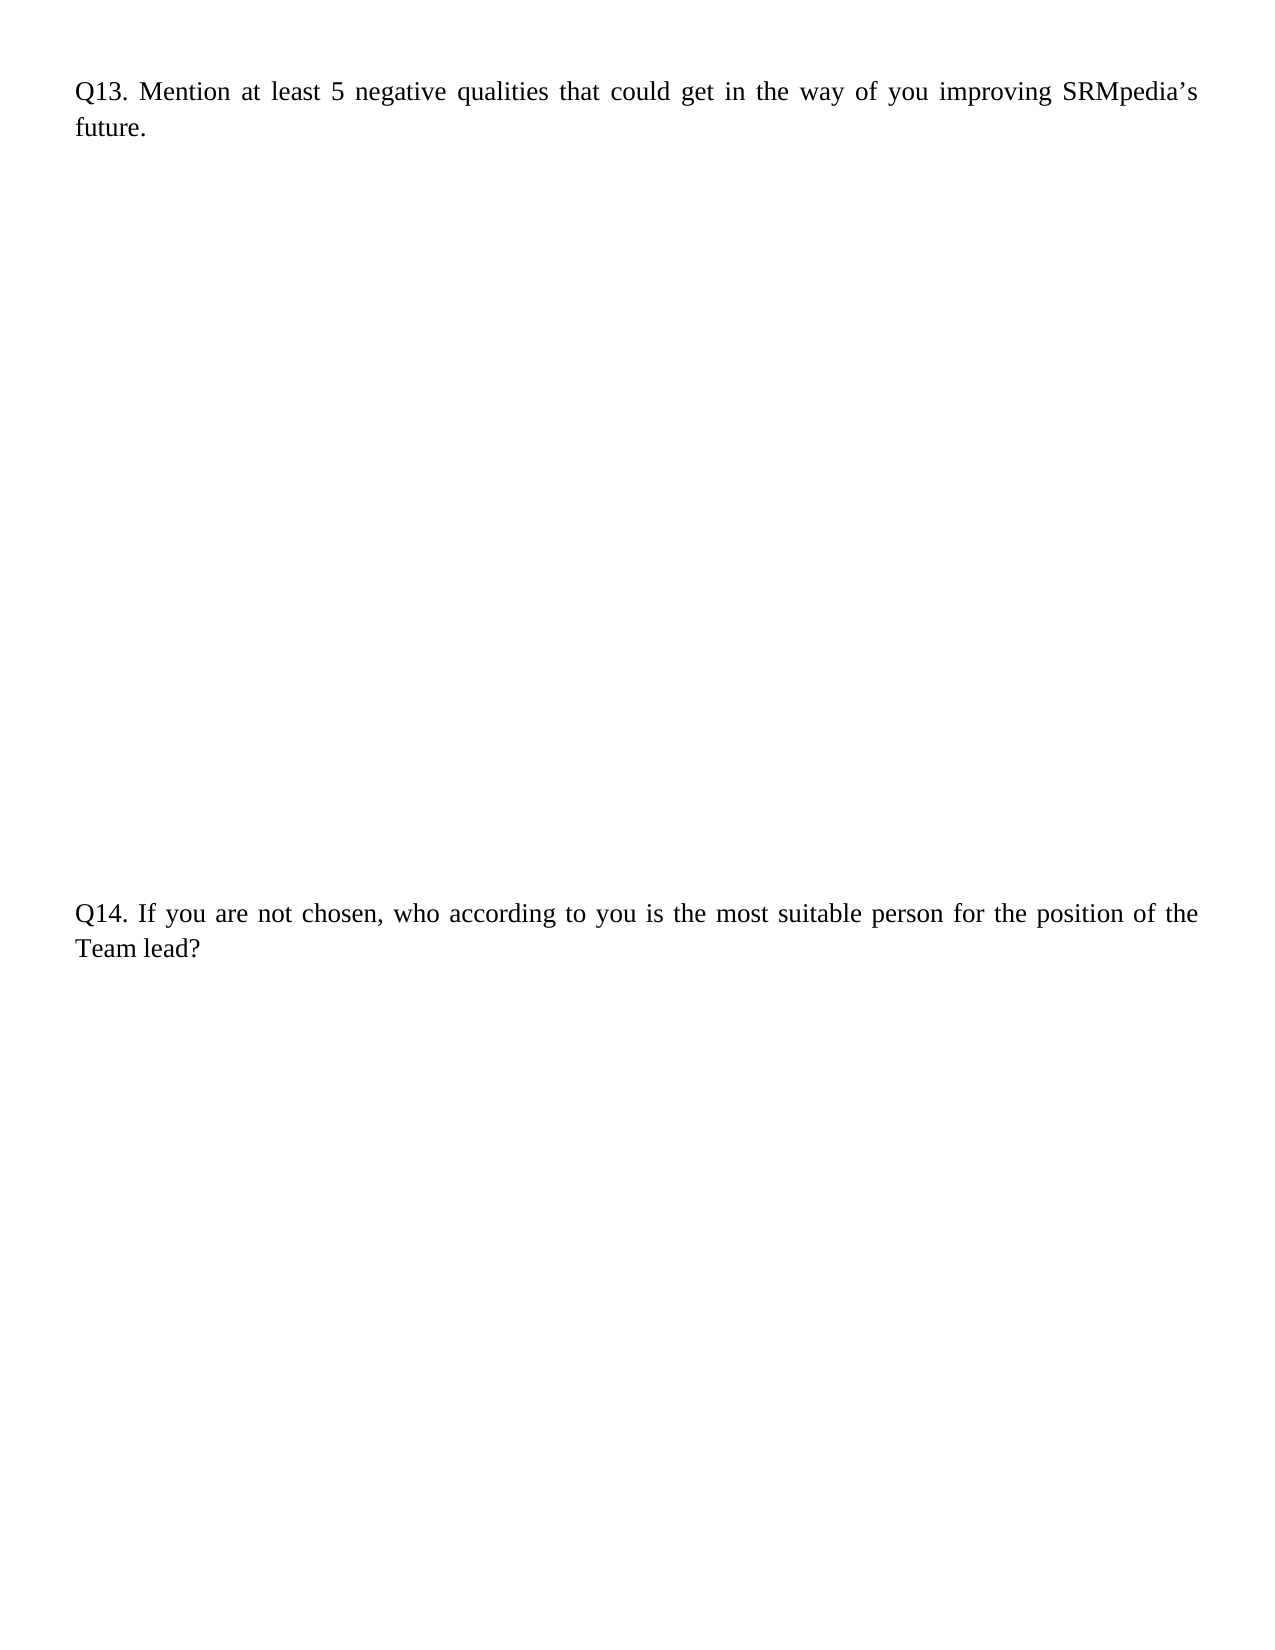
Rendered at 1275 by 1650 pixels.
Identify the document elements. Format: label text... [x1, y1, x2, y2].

text Q13. Mention at least 5 negative qualities that could get in the way of you improving SRMpedia’s future. [75, 75, 1200, 142]
text Q14. If you are not chosen, who according to you is the most suitable person for the position of the Team lead? [75, 897, 1200, 964]
